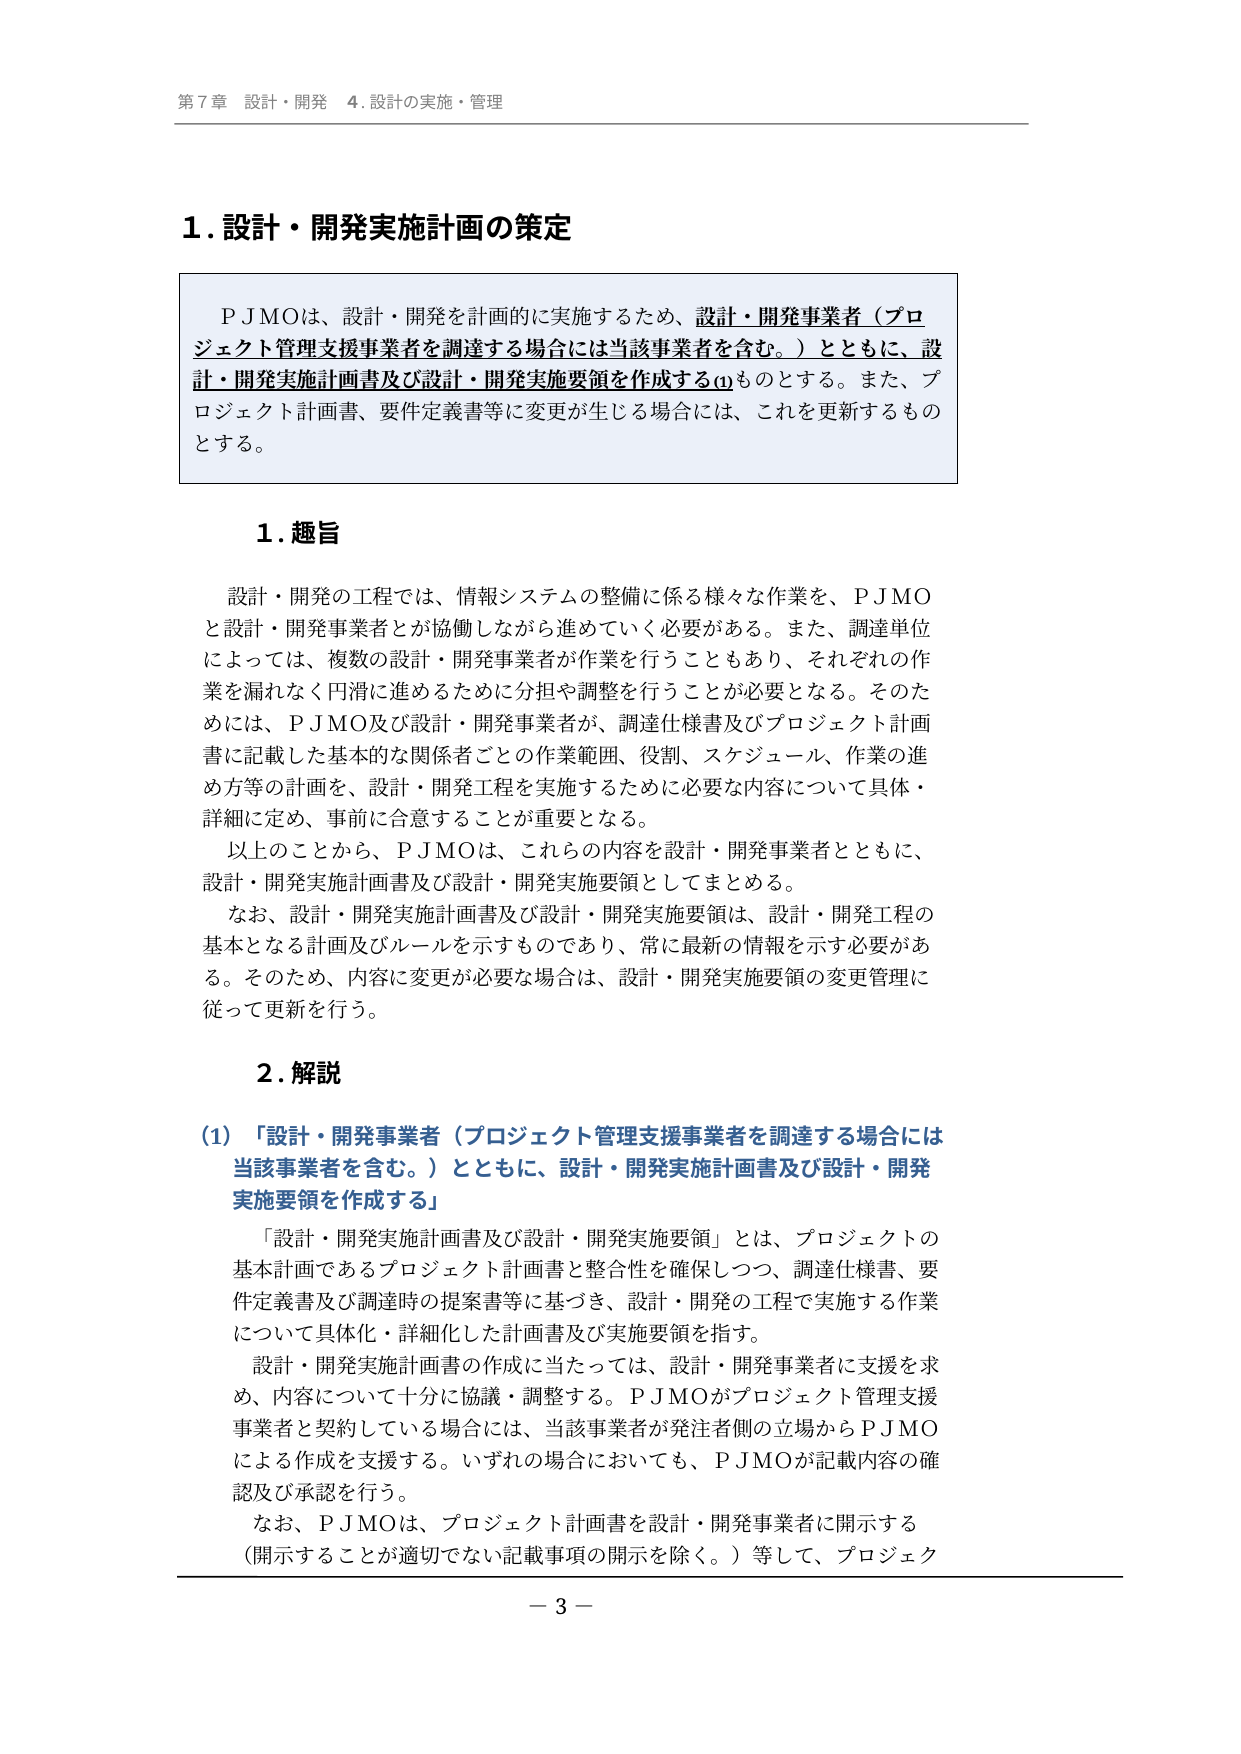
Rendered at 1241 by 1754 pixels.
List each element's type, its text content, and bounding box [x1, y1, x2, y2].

text 設計・開発実施計画書の作成に当たっては、設計・開発事業者に支援を求め、内容について十分に協議・調整する。ＰＪＭＯがプロジェクト管理支援事業者と契約している場合には、当該事業者が発注者側の立場からＰＪＭＯによる作成を支援する。いずれの場合においても、ＰＪＭＯが記載内容の確認及び承認を行う。 [232, 1348, 945, 1507]
text 「設計・開発実施計画書及び設計・開発実施要領」とは、プロジェクトの基本計画であるプロジェクト計画書と整合性を確保しつつ、調達仕様書、要件定義書及び調達時の提案書等に基づき、設計・開発の工程で実施する作業について具体化・詳細化した計画書及び実施要領を指す。 [232, 1221, 945, 1348]
subtitle 設計・開発実施計画の策定 [177, 194, 945, 257]
text 以上のことから、ＰＪＭＯは、これらの内容を設計・開発事業者とともに、設計・開発実施計画書及び設計・開発実施要領としてまとめる。 [202, 833, 945, 897]
text ２. 解説 [221, 1040, 945, 1103]
text ＰＪＭＯは、設計・開発を計画的に実施するため、設計・開発事業者（プロジェクト管理支援事業者を調達する場合には当該事業者を含む。）とともに、設計・開発実施計画書及び設計・開発実施要領を作成する(1)ものとする。また、プロジェクト計画書、要件定義書等に変更が生じる場合には、これを更新するものとする。 [180, 274, 957, 483]
text 設計・開発の工程では、情報システムの整備に係る様々な作業を、ＰＪＭＯと設計・開発事業者とが協働しながら進めていく必要がある。また、調達単位によっては、複数の設計・開発事業者が作業を行うこともあり、それぞれの作業を漏れなく円滑に進めるために分担や調整を行うことが必要となる。そのためには、ＰＪＭＯ及び設計・開発事業者が、調達仕様書及びプロジェクト計画書に記載した基本的な関係者ごとの作業範囲、役割、スケジュール、作業の進め方等の計画を、設計・開発工程を実施するために必要な内容について具体・詳細に定め、事前に合意することが重要となる。 [202, 579, 945, 833]
text １. 趣旨 [221, 500, 945, 563]
text なお、設計・開発実施計画書及び設計・開発実施要領は、設計・開発工程の基本となる計画及びルールを示すものであり、常に最新の情報を示す必要がある。そのため、内容に変更が必要な場合は、設計・開発実施要領の変更管理に従って更新を行う。 [202, 897, 945, 1024]
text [232, 1507, 945, 1571]
subtitle 「設計・開発事業者（プロジェクト管理支援事業者を調達する場合には当該事業者を含む。）とともに、設計・開発実施計画書及び設計・開発実施要領を作成する」 [188, 1119, 945, 1215]
